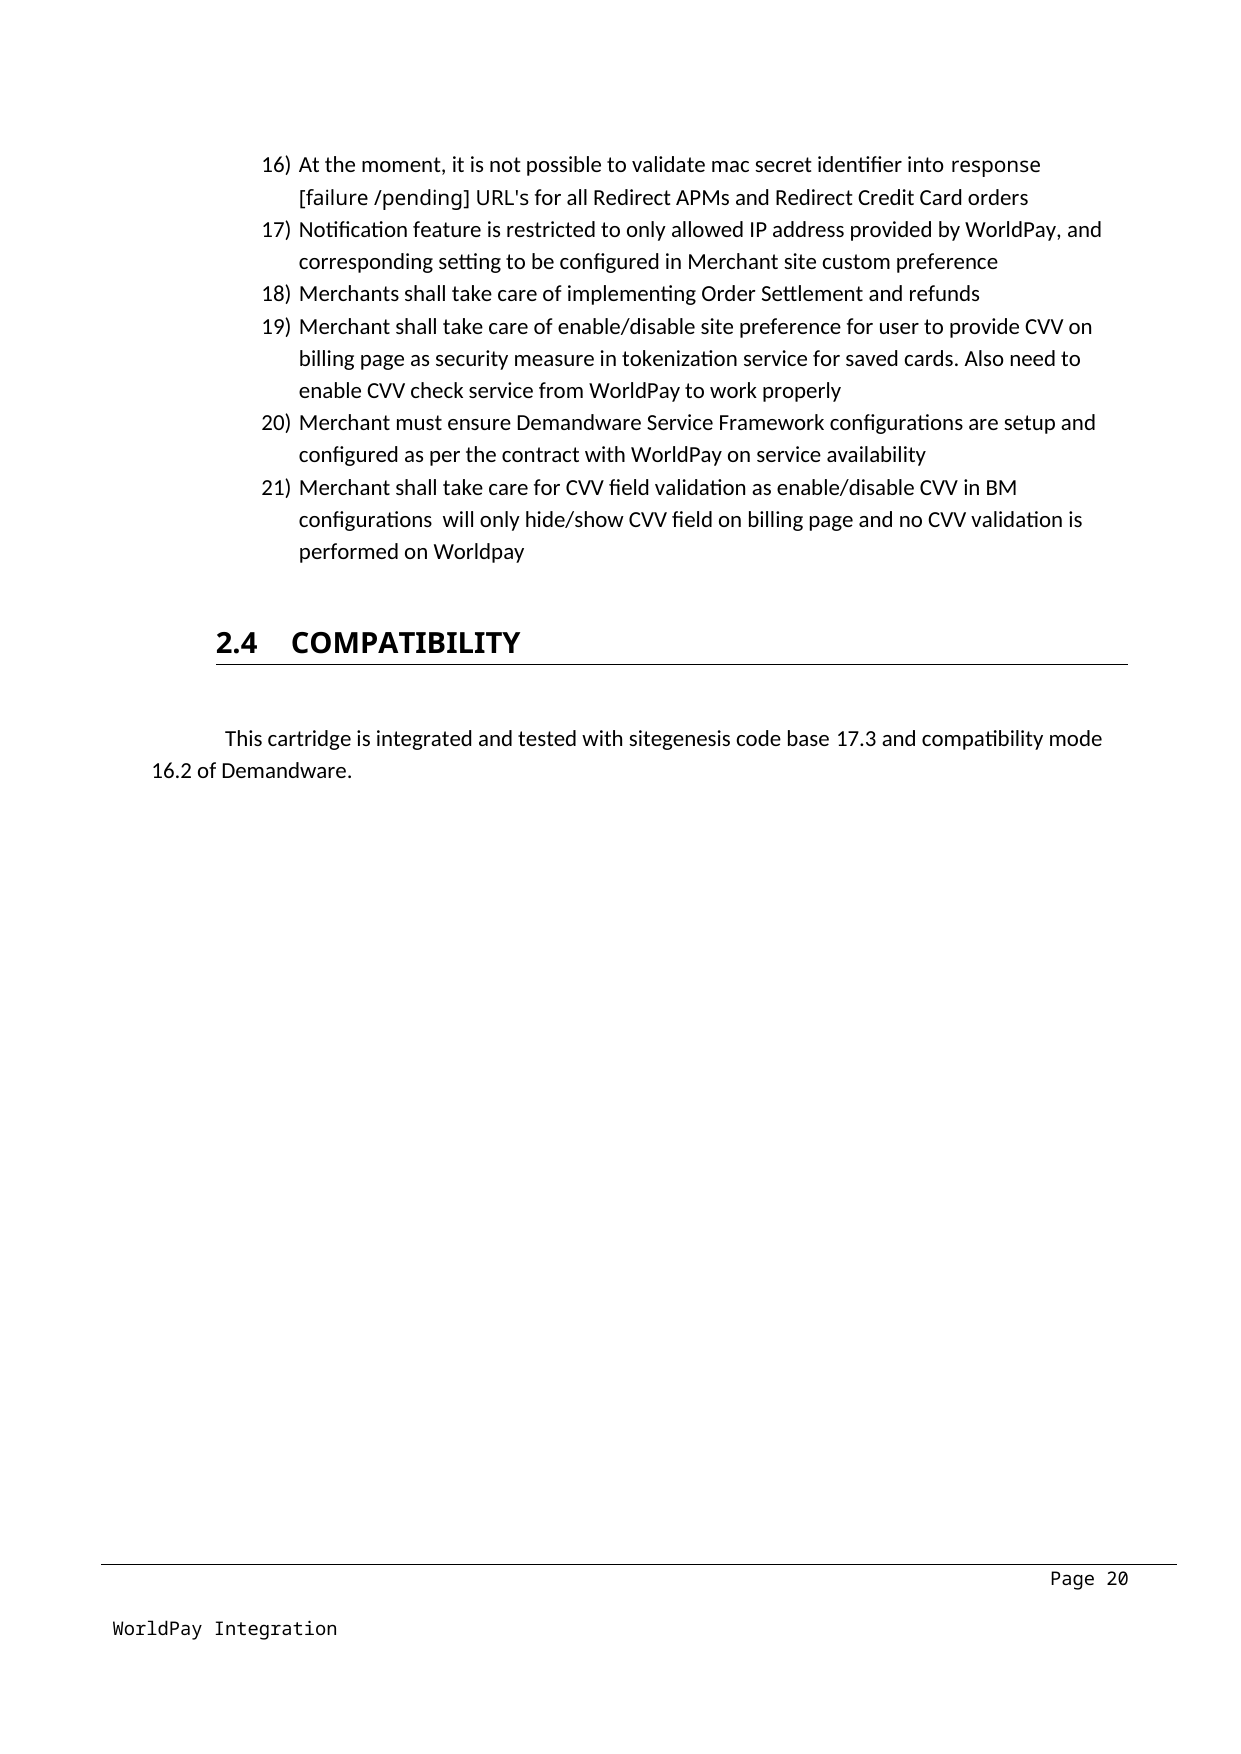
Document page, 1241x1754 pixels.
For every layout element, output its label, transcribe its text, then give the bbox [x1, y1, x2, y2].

list At the moment, it is not possible to validate mac secret identifier into response [failure /pending] URL's for all Redirect APMs and Redirect Credit Card orders [261, 150, 1128, 211]
list Merchant shall take care of enable/disable site preference for user to provide CVV on billing page as security measure in tokenization service for saved cards. Also need to enable CVV check service from WorldPay to work properly [261, 312, 1128, 404]
subtitle COMPATIBILITY [216, 622, 1128, 664]
list Merchant shall take care for CVV field validation as enable/disable CVV in BM configurations will only hide/show CVV field on billing page and no CVV validation is performed on Worldpay [261, 473, 1128, 565]
text This cartridge is integrated and tested with sitegenesis code base 17.3 and compatibility mode 16.2 of Demandware. [151, 724, 1128, 784]
list Merchant must ensure Demandware Service Framework configurations are setup and configured as per the contract with WorldPay on service availability [261, 408, 1128, 468]
list Merchants shall take care of implementing Order Settlement and refunds [261, 279, 1128, 308]
list Notification feature is restricted to only allowed IP address provided by WorldPay, and corresponding setting to be configured in Merchant site custom preference [261, 215, 1128, 275]
